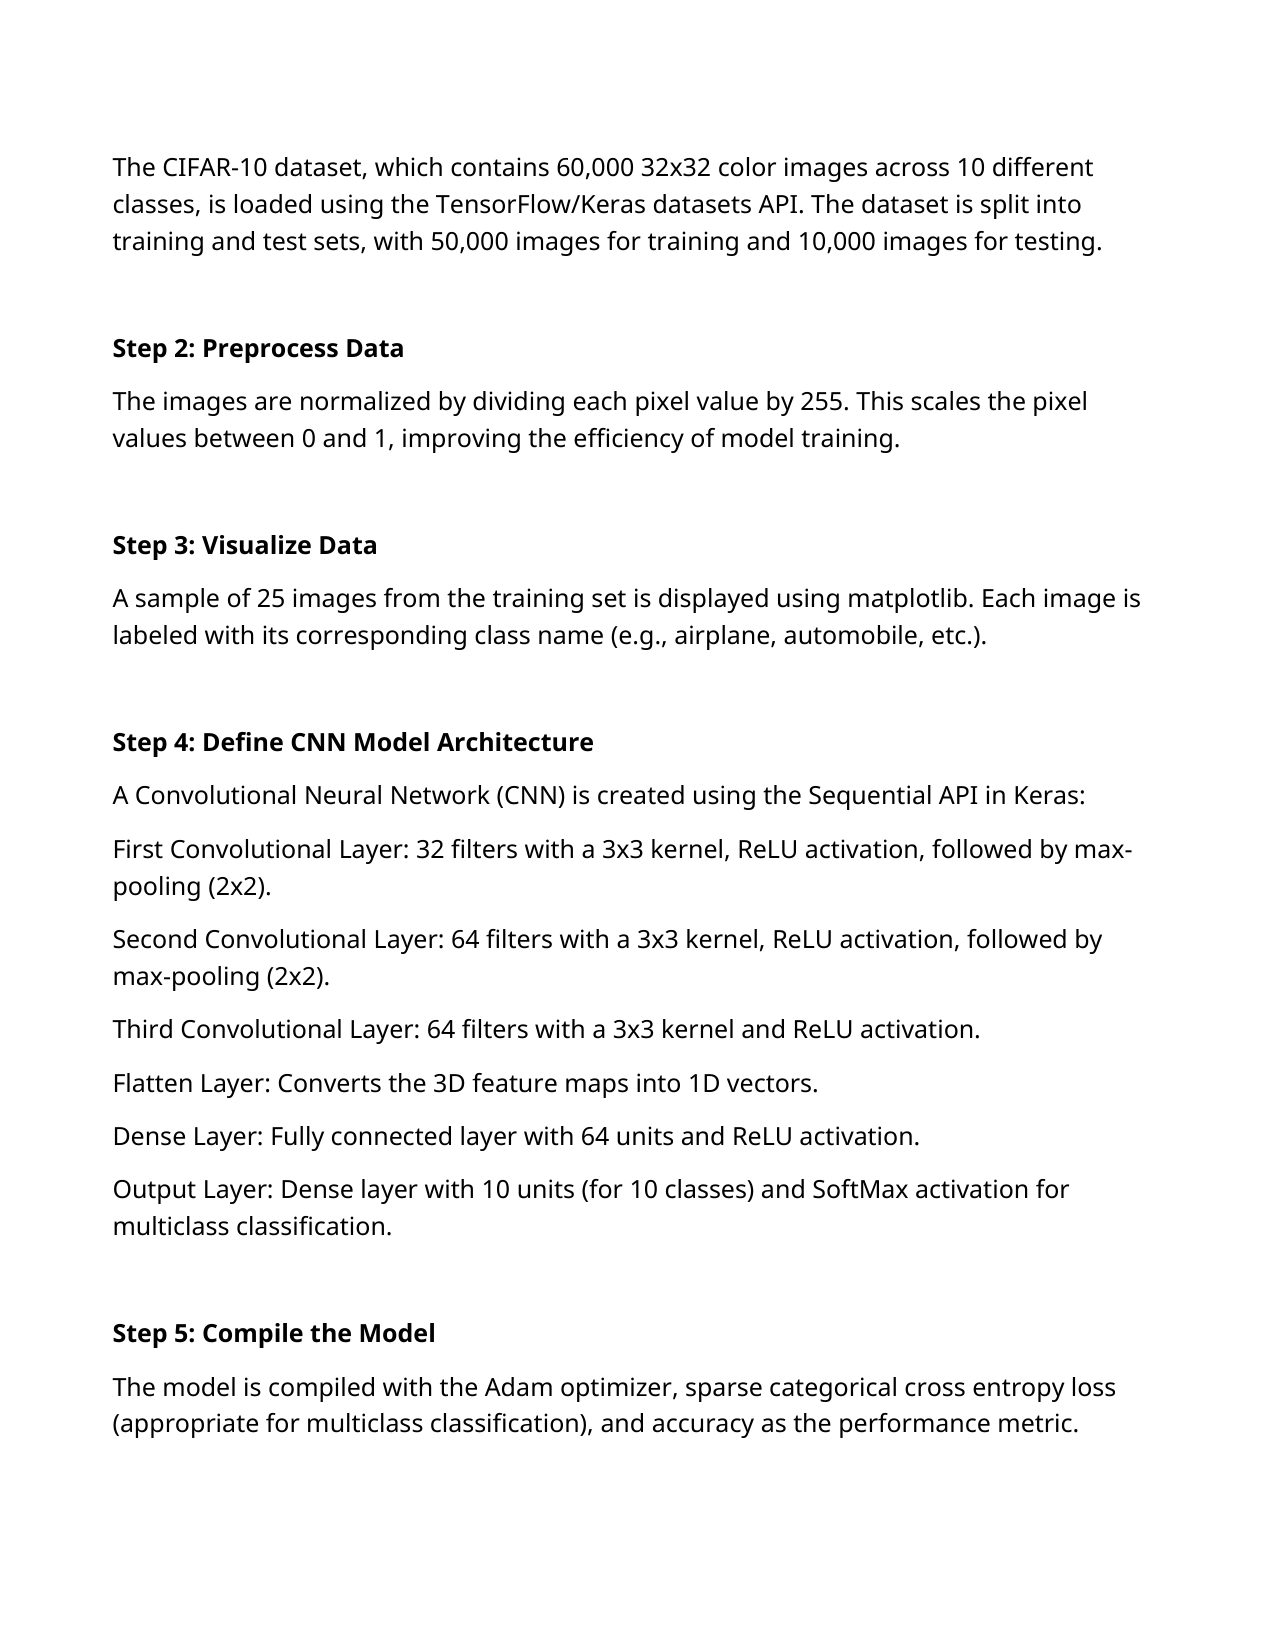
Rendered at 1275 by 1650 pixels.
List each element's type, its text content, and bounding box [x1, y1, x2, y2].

text A Convolutional Neural Network (CNN) is created using the Sequential API in Keras: [112, 778, 1163, 812]
text Step 3: Visualize Data [112, 527, 1163, 562]
text First Convolutional Layer: 32 filters with a 3x3 kernel, ReLU activation, followed by max-pooling (2x2). [112, 831, 1163, 902]
text Step 2: Preprocess Data [112, 330, 1163, 364]
text Dense Layer: Fully connected layer with 64 units and ReLU activation. [112, 1119, 1163, 1153]
text Step 5: Compile the Model [112, 1316, 1163, 1350]
text A sample of 25 images from the training set is displayed using matplotlib. Each image is labeled with its corresponding class name (e.g., airplane, automobile, etc.). [112, 581, 1163, 652]
text Flatten Layer: Converts the 3D feature maps into 1D vectors. [112, 1065, 1163, 1099]
text Third Convolutional Layer: 64 filters with a 3x3 kernel and ReLU activation. [112, 1012, 1163, 1046]
text The images are normalized by dividing each pixel value by 255. This scales the pixel values between 0 and 1, improving the efficiency of model training. [112, 384, 1163, 455]
text Step 4: Define CNN Model Architecture [112, 724, 1163, 759]
text Second Convolutional Layer: 64 filters with a 3x3 kernel, ReLU activation, followed by max-pooling (2x2). [112, 922, 1163, 992]
text The model is compiled with the Adam optimizer, sparse categorical cross entropy loss (appropriate for multiclass classification), and accuracy as the performance metric. [112, 1369, 1163, 1440]
text The CIFAR-10 dataset, which contains 60,000 32x32 color images across 10 different classes, is loaded using the TensorFlow/Keras datasets API. The dataset is split into training and test sets, with 50,000 images for training and 10,000 images for testing. [112, 150, 1163, 258]
text Output Layer: Dense layer with 10 units (for 10 classes) and SoftMax activation for multiclass classification. [112, 1172, 1163, 1243]
